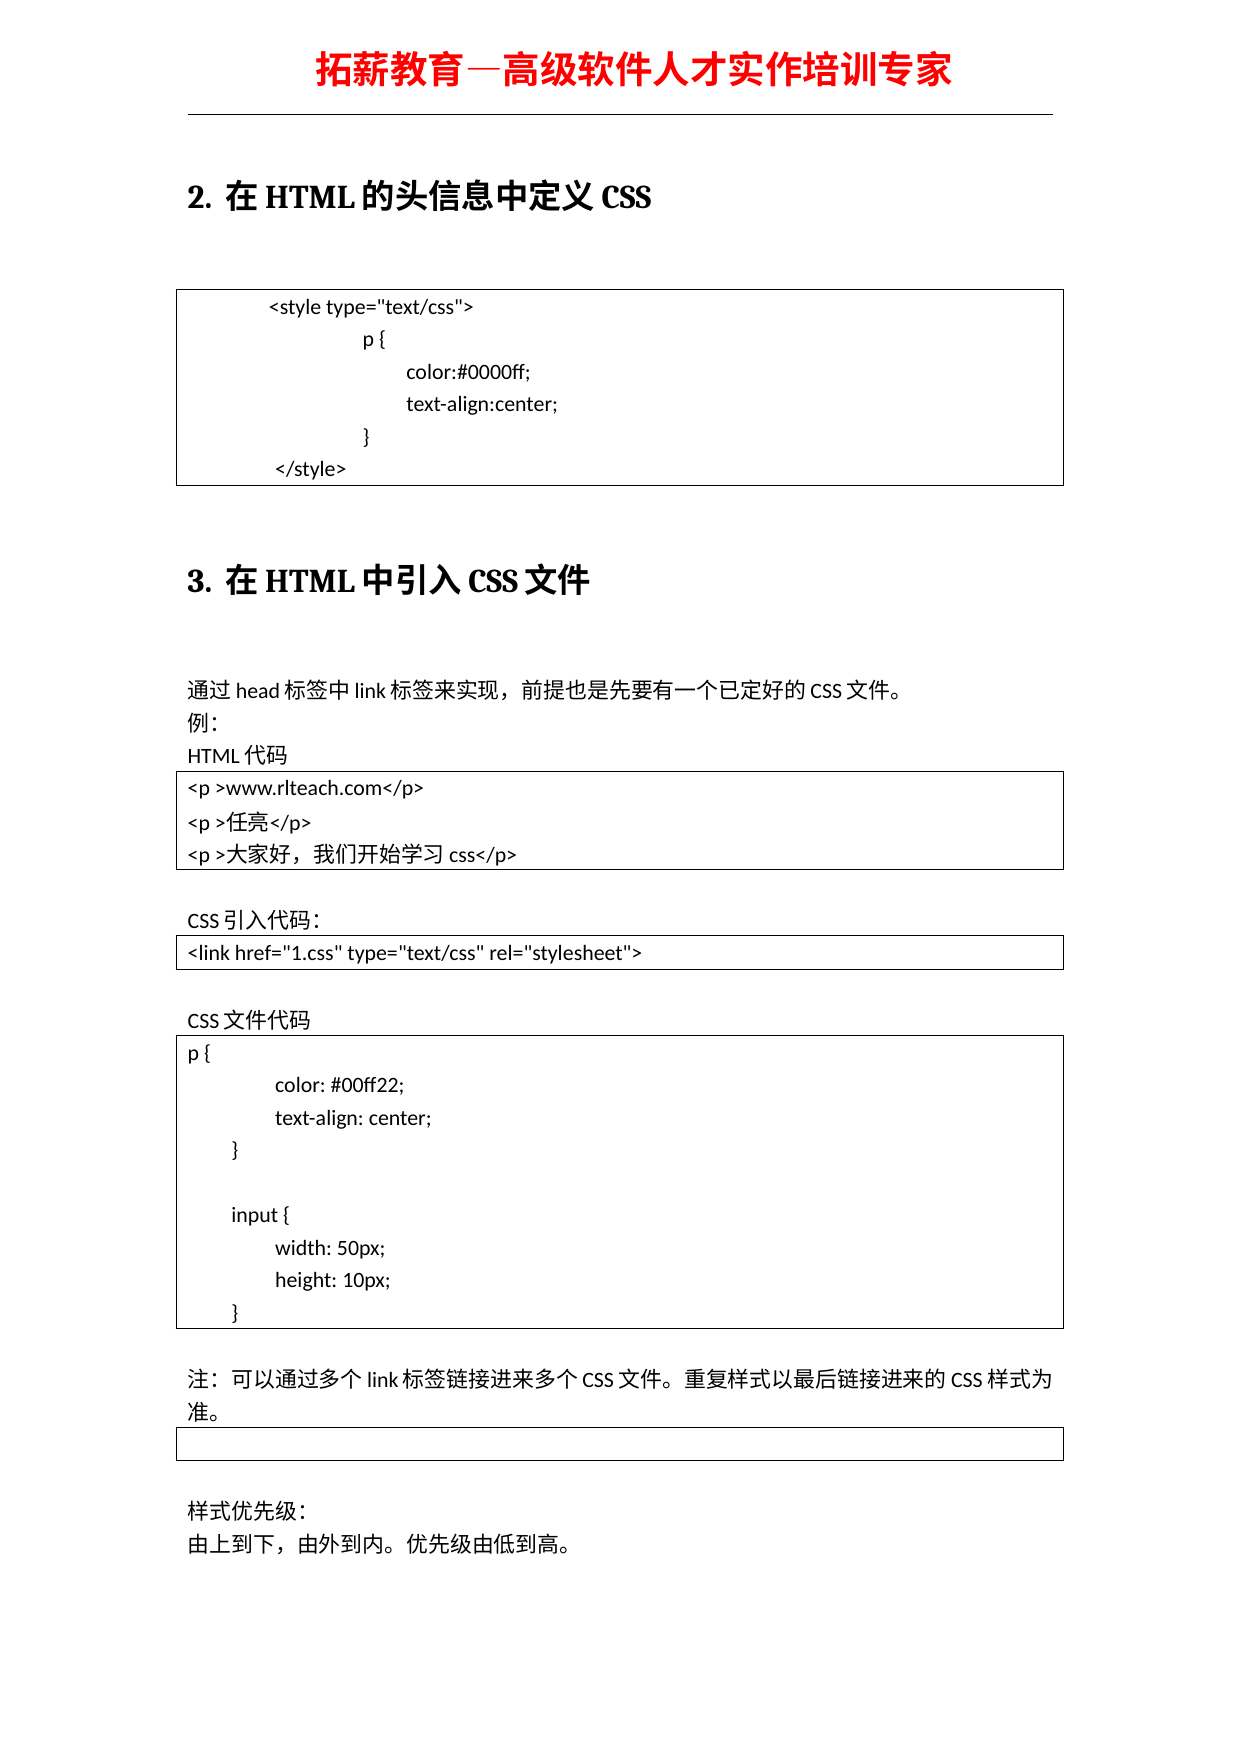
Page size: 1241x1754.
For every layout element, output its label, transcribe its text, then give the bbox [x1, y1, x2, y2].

text 例： [187, 706, 1053, 738]
subtitle 在HTML中引入CSS文件 [187, 546, 1053, 611]
subtitle 在HTML的头信息中定义CSS [187, 162, 1053, 227]
table_header <p >www.rlteach.com</p> <p >任亮</p> <p >大家好，我们开始学习css</p> [177, 772, 1063, 869]
text CSS引入代码： [187, 903, 1053, 935]
table_header p { color: #00ff22; text-align: center; } input { width: 50px; height: 10px; } [177, 1036, 1063, 1328]
table_header [177, 1428, 1063, 1460]
text CSS文件代码 [187, 1002, 1053, 1035]
text 注：可以通过多个link标签链接进来多个CSS文件。重复样式以最后链接进来的CSS样式为准。 [187, 1362, 1053, 1427]
table_header <link href="1.css" type="text/css" rel="stylesheet"> [177, 936, 1063, 969]
text HTML代码 [187, 738, 1053, 771]
text 由上到下，由外到内。优先级由低到高。 [187, 1526, 1053, 1559]
text 样式优先级： [187, 1494, 1053, 1526]
text 通过head标签中link标签来实现，前提也是先要有一个已定好的CSS文件。 [187, 673, 1053, 706]
table_header <style type="text/css"> p { color:#0000ff; text-align:center; } </style> [177, 290, 1063, 485]
